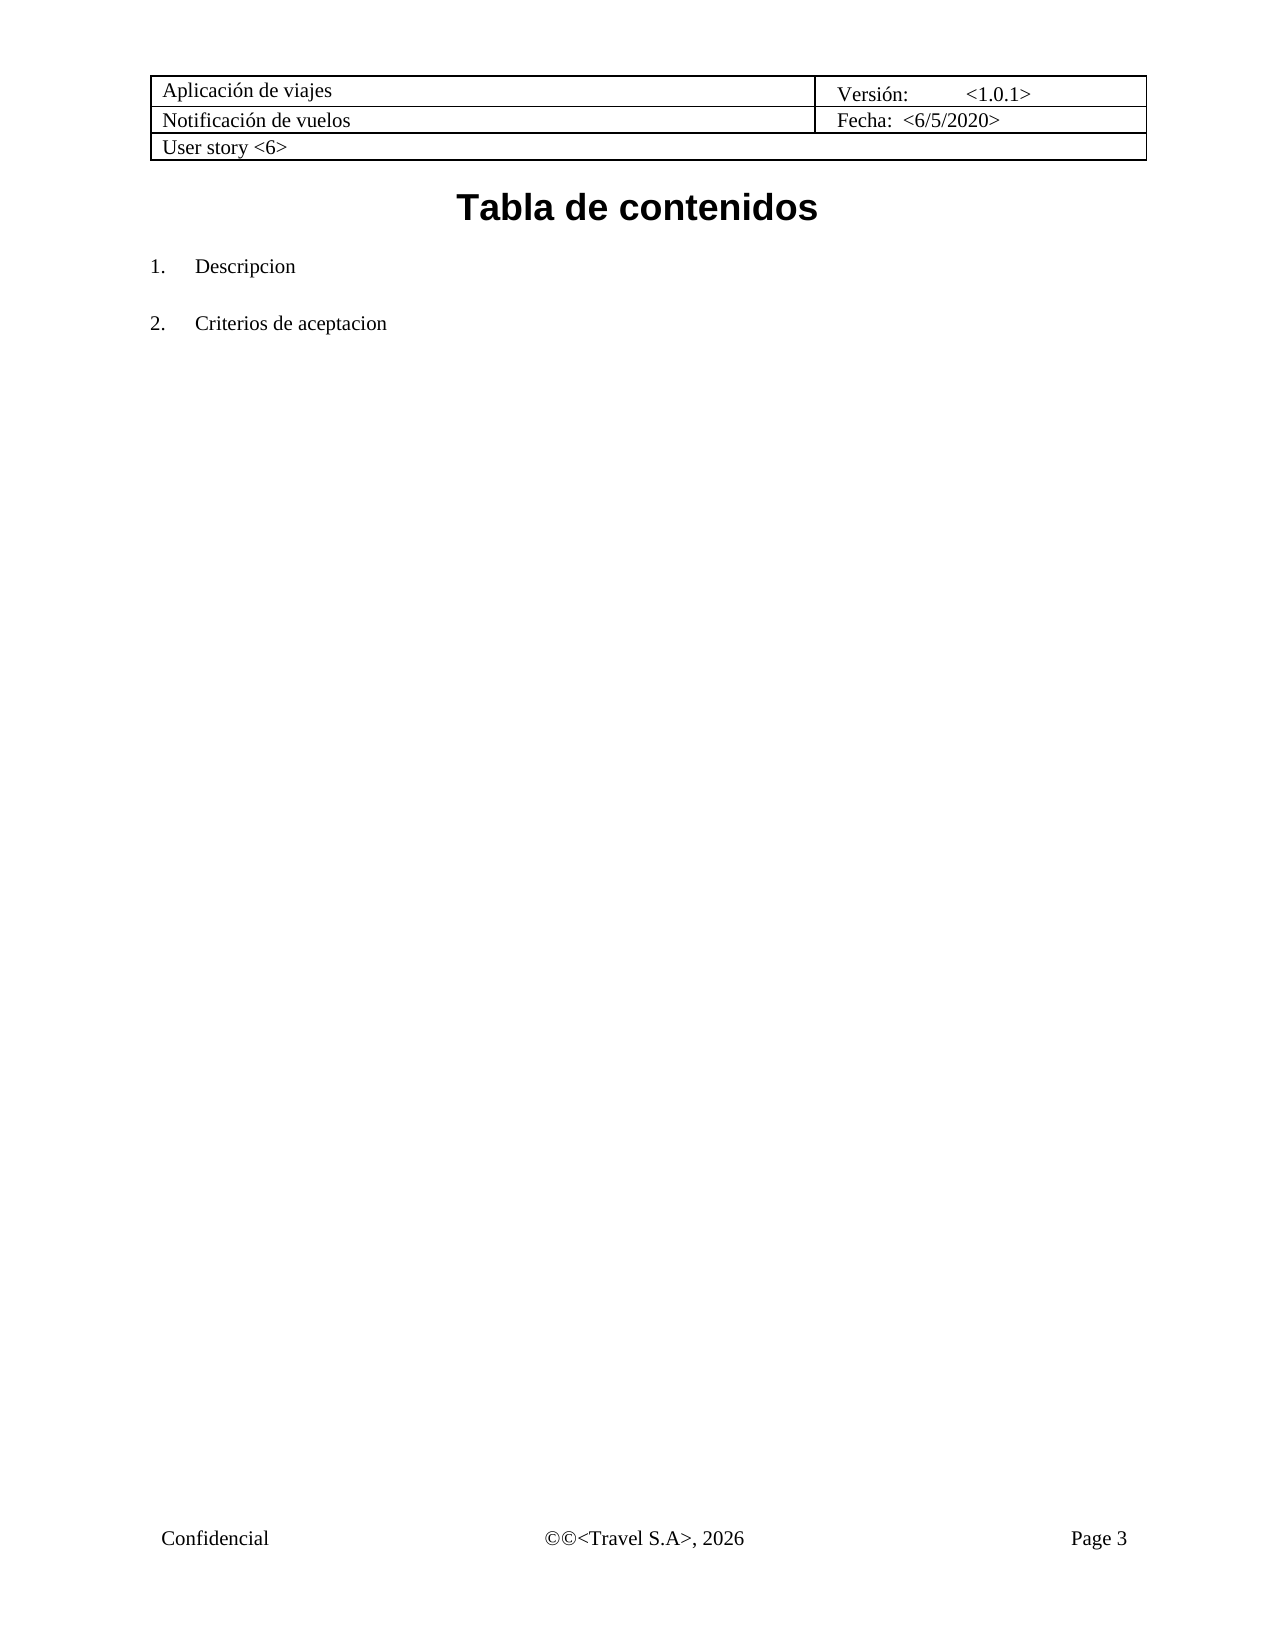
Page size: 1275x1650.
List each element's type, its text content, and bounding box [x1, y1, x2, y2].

text 1. Descripcion 4 [150, 253, 1050, 278]
text 2. Criterios de aceptacion 4 [150, 310, 1050, 335]
title Tabla de contenidos [150, 185, 1125, 228]
